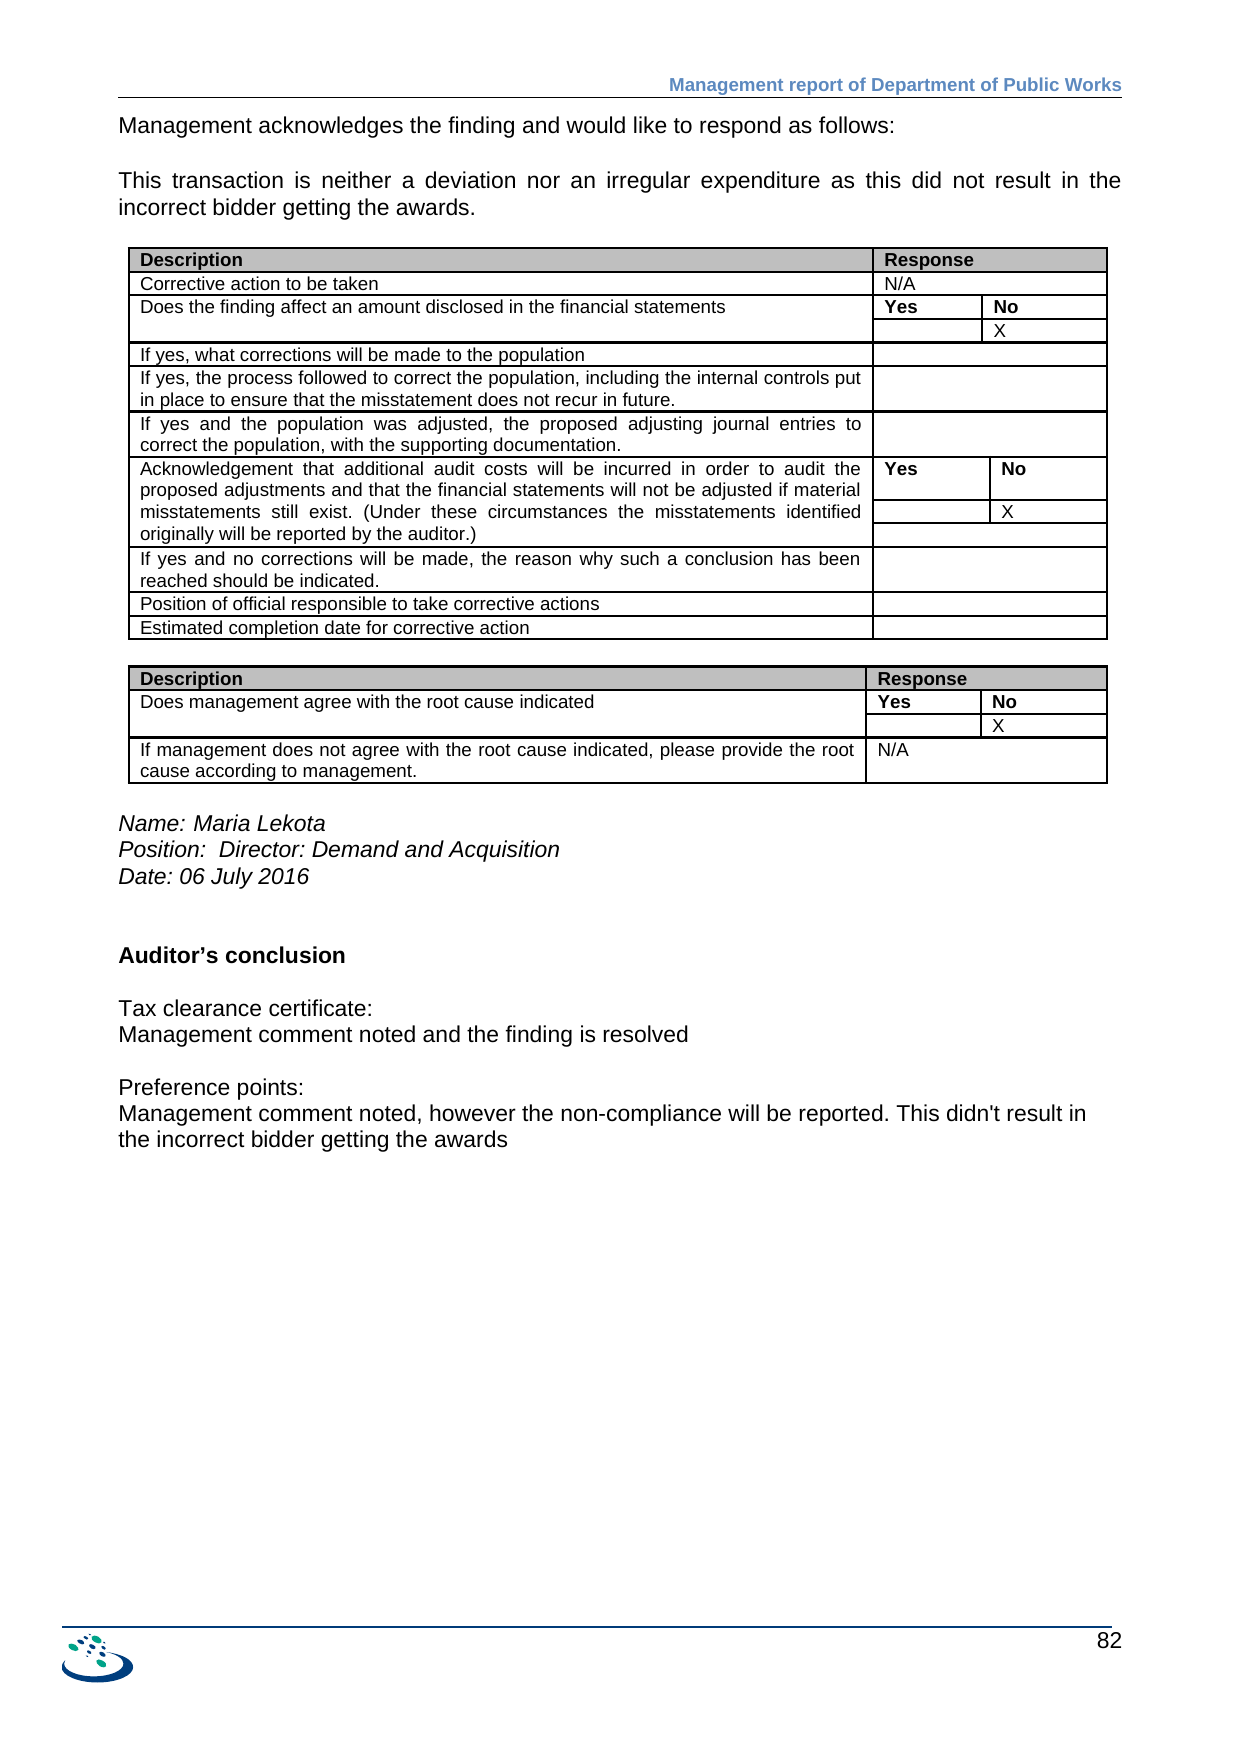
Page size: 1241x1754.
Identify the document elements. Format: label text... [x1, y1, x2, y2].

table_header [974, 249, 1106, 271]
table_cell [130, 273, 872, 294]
text Tax clearance certificate: [118, 994, 1122, 1021]
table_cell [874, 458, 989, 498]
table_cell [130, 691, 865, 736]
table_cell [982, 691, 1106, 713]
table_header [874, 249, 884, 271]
text Management comment noted and the finding is resolved [118, 1021, 1122, 1047]
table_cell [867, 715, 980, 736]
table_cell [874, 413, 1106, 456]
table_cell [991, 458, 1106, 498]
text Position: Director: Demand and Acquisition [118, 836, 1122, 863]
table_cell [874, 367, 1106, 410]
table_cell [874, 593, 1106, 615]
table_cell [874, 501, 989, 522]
text Date: 06 July 2016 [118, 863, 1122, 889]
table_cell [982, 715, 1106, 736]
text This transaction is neither a deviation nor an irregular expenditure as this did not result in the incorrect bidder getting the awards. [118, 166, 1122, 221]
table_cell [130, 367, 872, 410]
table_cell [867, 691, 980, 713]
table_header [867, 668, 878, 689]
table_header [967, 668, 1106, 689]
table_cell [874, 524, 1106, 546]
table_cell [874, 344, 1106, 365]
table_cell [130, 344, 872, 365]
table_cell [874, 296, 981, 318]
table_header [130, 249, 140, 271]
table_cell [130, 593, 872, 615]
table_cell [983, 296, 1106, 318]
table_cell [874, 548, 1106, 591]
text Name: Maria Lekota [118, 810, 1122, 836]
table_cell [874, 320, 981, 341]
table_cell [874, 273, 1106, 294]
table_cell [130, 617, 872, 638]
text Management comment noted, however the non-compliance will be reported. This didn't result in the incorrect bidder getting the awards [118, 1100, 1122, 1153]
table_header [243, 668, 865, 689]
text Preference points: [118, 1073, 1122, 1100]
text Management acknowledges the finding and would like to respond as follows: [118, 112, 1122, 139]
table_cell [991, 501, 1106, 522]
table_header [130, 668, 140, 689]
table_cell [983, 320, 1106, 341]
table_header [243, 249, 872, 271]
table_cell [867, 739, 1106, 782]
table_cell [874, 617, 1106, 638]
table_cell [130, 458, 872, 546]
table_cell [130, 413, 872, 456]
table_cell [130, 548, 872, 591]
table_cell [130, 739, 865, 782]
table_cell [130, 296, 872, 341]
text Auditor’s conclusion [118, 942, 1122, 968]
